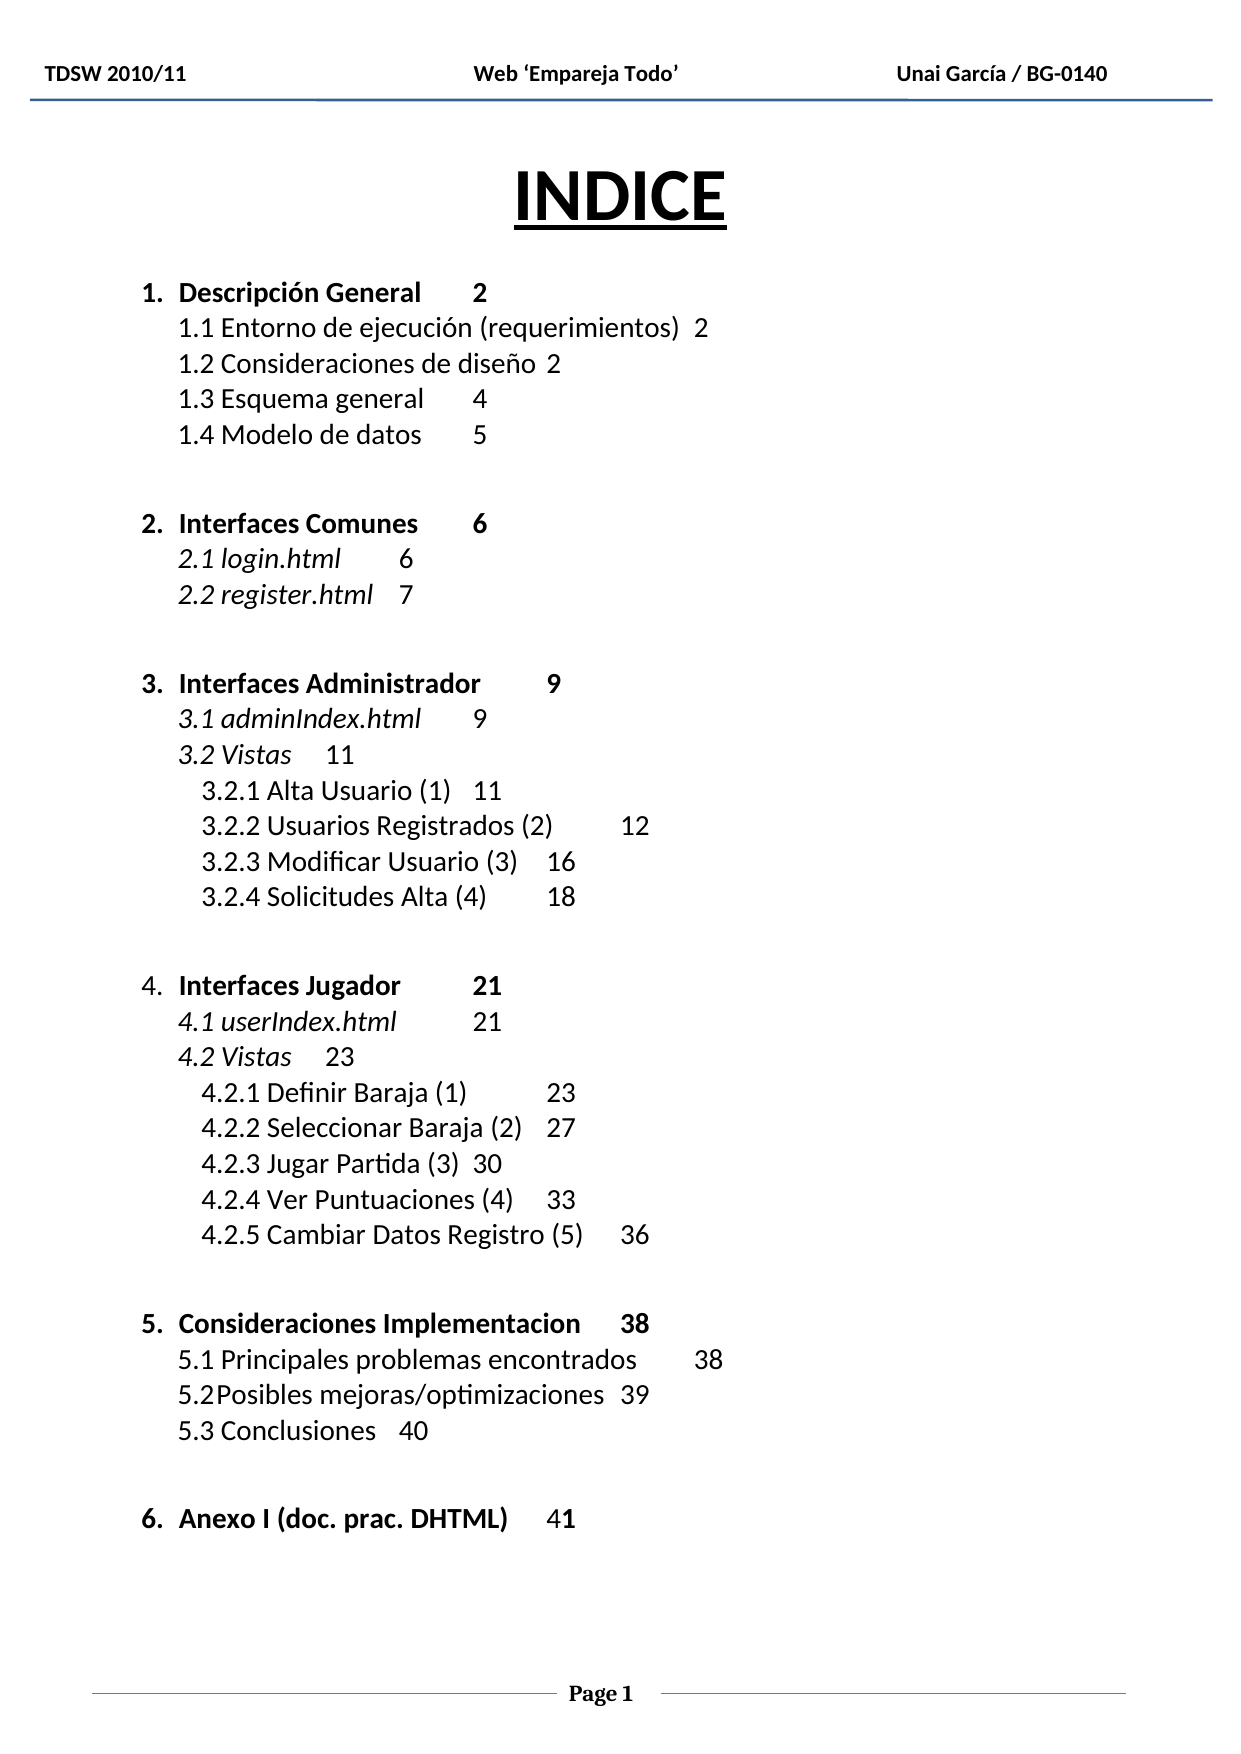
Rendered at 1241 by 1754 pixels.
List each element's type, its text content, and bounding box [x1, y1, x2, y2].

list Interfaces Jugador 21 [141, 967, 1137, 1003]
text 4.1 userIndex.html 21 [177, 1003, 1137, 1038]
text 2.2 register.html 7 [126, 576, 1137, 612]
text 3.2.3 Modificar Usuario (3) 16 [201, 843, 1137, 878]
list Consideraciones Implementacion 38 [141, 1305, 1137, 1341]
text 4.2 Vistas 23 [177, 1038, 1137, 1074]
text 1.2 Consideraciones de diseño 2 [126, 345, 1137, 381]
list Anexo I (doc. prac. DHTML) 41 [141, 1501, 1137, 1536]
text 3.2 Vistas 11 [177, 736, 1137, 772]
text 2.1 login.html 6 [126, 540, 1137, 576]
text 3.2.2 Usuarios Registrados (2) 12 [201, 807, 1137, 843]
list Descripción General 2 [141, 274, 1137, 309]
text 4.2.4 Ver Puntuaciones (4) 33 [201, 1181, 1137, 1216]
text 1.4 Modelo de datos 5 [126, 416, 1137, 452]
text 1.1 Entorno de ejecución (requerimientos) 2 [126, 309, 1137, 345]
list Posibles mejoras/optimizaciones 39 [177, 1376, 1137, 1412]
text 4.2.1 Definir Baraja (1) 23 [201, 1074, 1137, 1109]
text 4.2.2 Seleccionar Baraja (2) 27 [201, 1109, 1137, 1145]
text 5.3 Conclusiones 40 [141, 1412, 1137, 1448]
text 3.1 adminIndex.html 9 [177, 700, 1137, 736]
text 1.3 Esquema general 4 [126, 381, 1137, 416]
list Interfaces Administrador 9 [141, 665, 1137, 700]
list Interfaces Comunes 6 [141, 505, 1137, 540]
text 4.2.5 Cambiar Datos Registro (5) 36 [201, 1216, 1137, 1252]
text 4.2.3 Jugar Partida (3) 30 [201, 1145, 1137, 1181]
text 3.2.4 Solicitudes Alta (4) 18 [201, 878, 1137, 914]
text 3.2.1 Alta Usuario (1) 11 [201, 772, 1137, 807]
text INDICE [103, 148, 1137, 239]
text 5.1 Principales problemas encontrados 38 [177, 1341, 1137, 1376]
